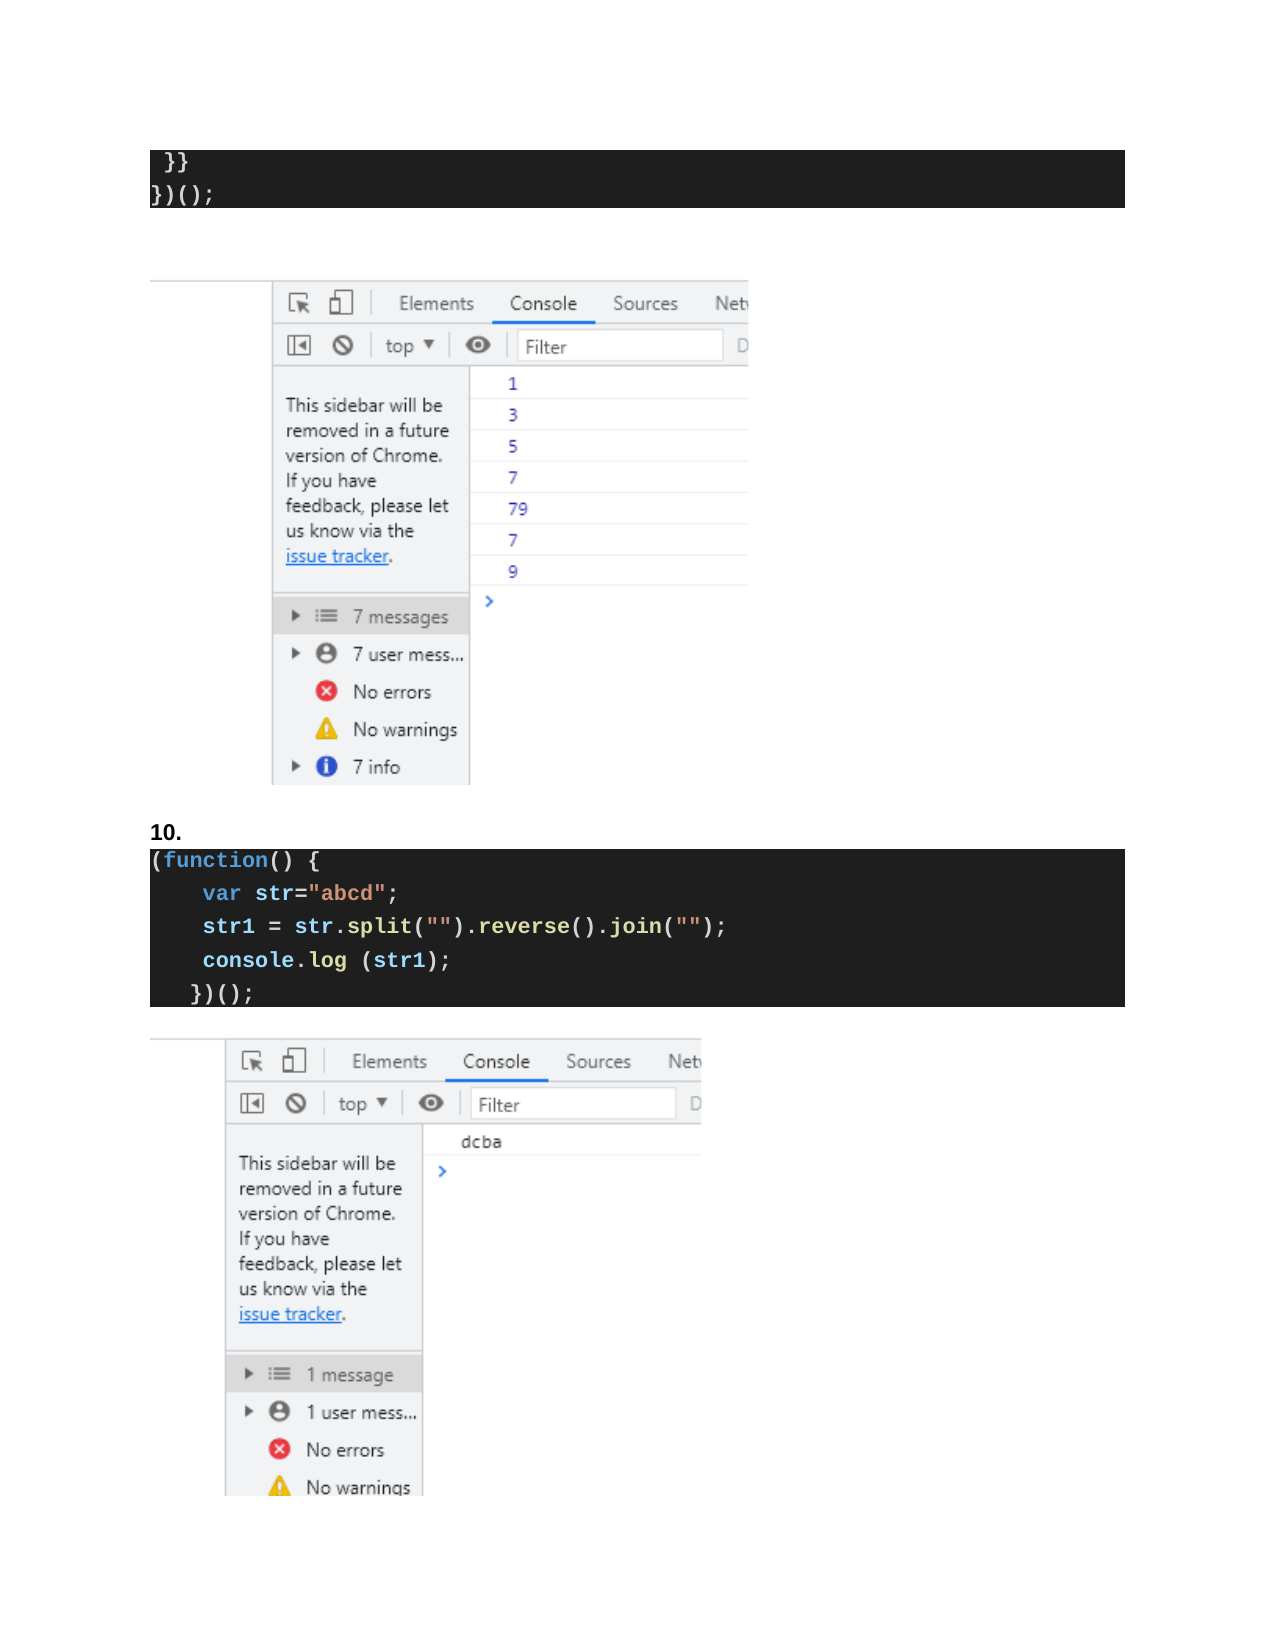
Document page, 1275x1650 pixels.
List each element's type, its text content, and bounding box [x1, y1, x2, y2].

text }} [150, 150, 1125, 175]
text (function() { [150, 849, 1125, 874]
text 10. [150, 819, 1125, 845]
text var str="abcd"; [150, 882, 1125, 907]
text })(); [150, 983, 1125, 1007]
text })(); [150, 183, 1125, 208]
picture [150, 1016, 702, 1496]
text console.log (str1); [150, 949, 1125, 974]
picture [150, 247, 749, 785]
text str1 = str.split("").reverse().join(""); [150, 916, 1125, 941]
